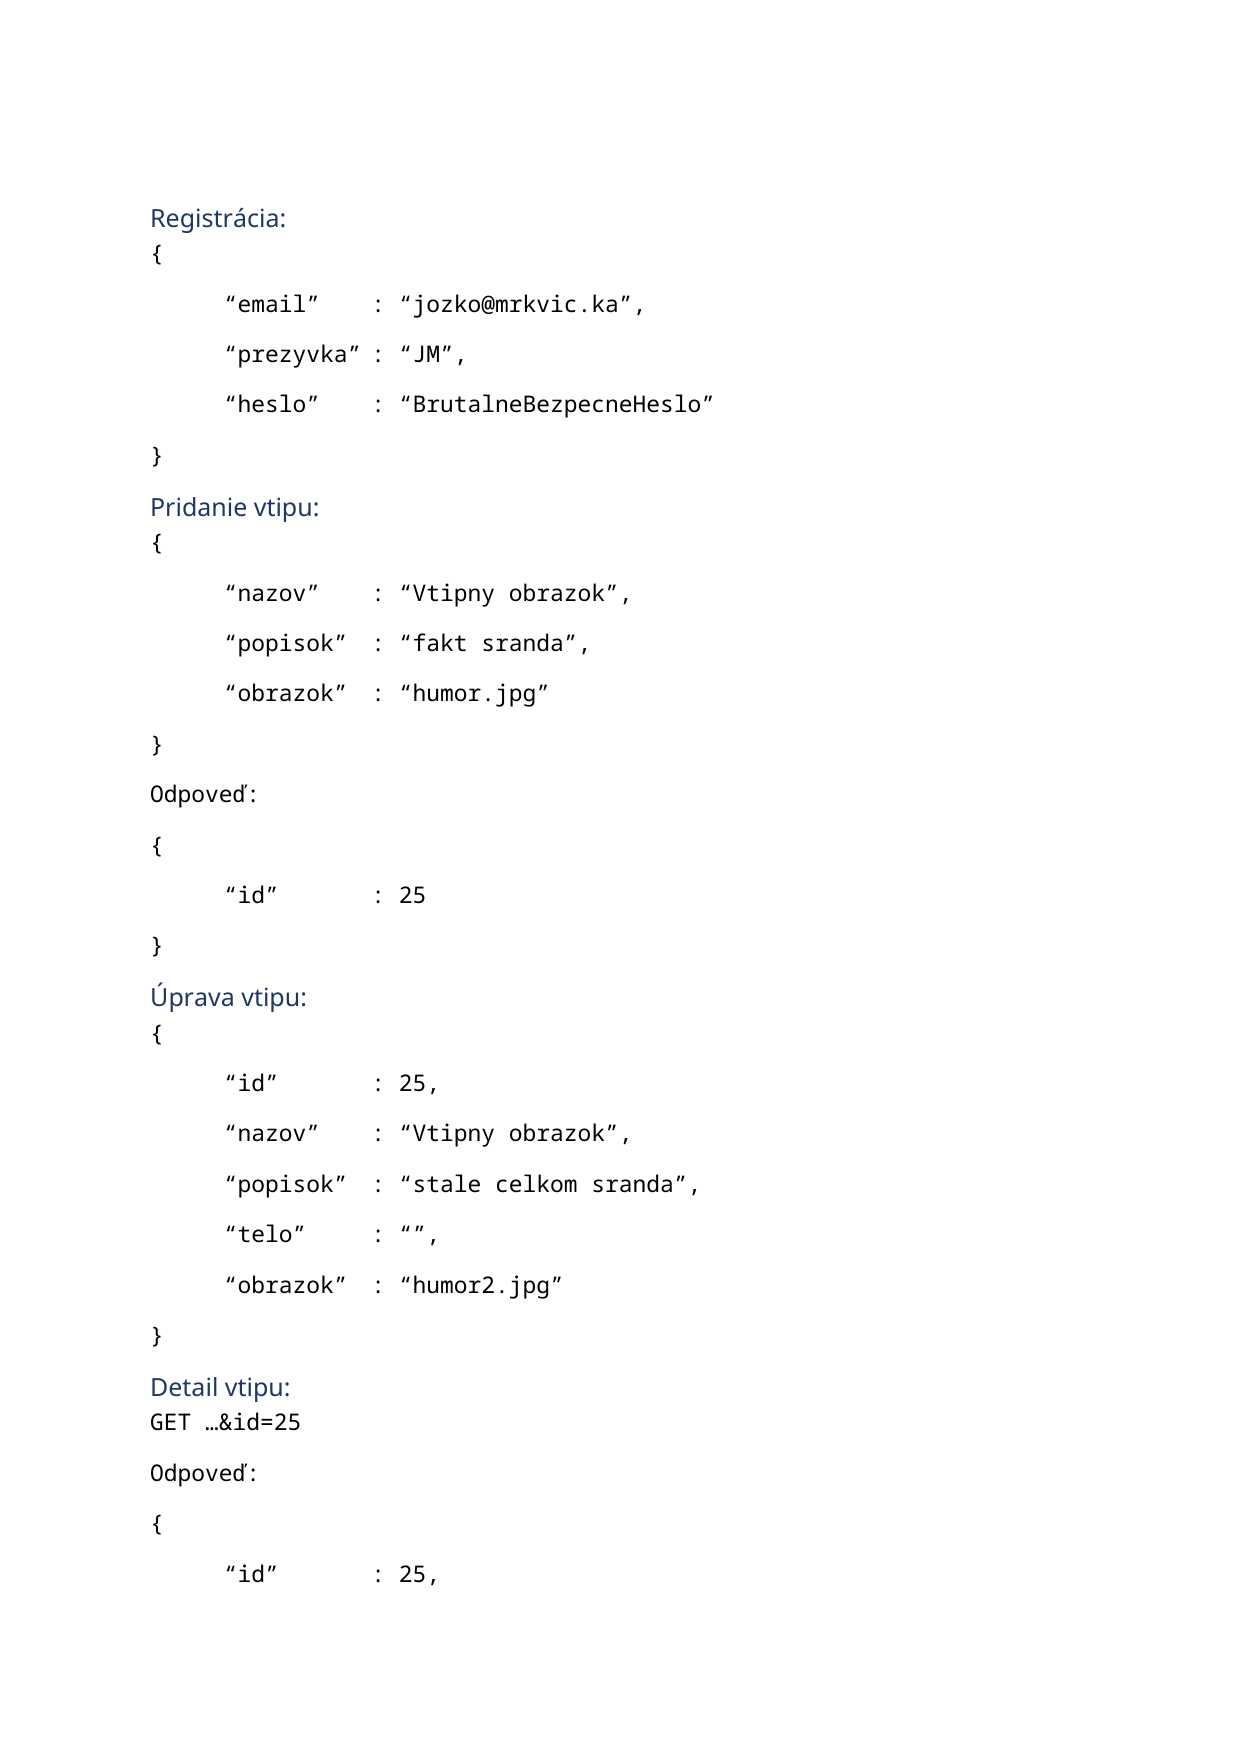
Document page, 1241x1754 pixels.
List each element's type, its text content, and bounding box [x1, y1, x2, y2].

subtitle Pridanie vtipu: [150, 489, 1090, 523]
text “telo” : “”, [150, 1218, 1090, 1249]
text “popisok” : “fakt sranda”, [150, 627, 1090, 658]
text { [150, 828, 1090, 860]
subtitle Úprava vtipu: [150, 980, 1090, 1014]
text “popisok” : “stale celkom sranda”, [150, 1168, 1090, 1199]
text } [150, 439, 1090, 470]
text { [150, 526, 1090, 557]
text “prezyvka” : “JM”, [150, 338, 1090, 369]
text } [150, 728, 1090, 759]
text “nazov” : “Vtipny obrazok”, [150, 576, 1090, 608]
text { [150, 237, 1090, 268]
text { [150, 1017, 1090, 1048]
text } [150, 1319, 1090, 1350]
text Odpoveď: [150, 778, 1090, 809]
text “email” : “jozko@mrkvic.ka”, [150, 288, 1090, 319]
text “heslo” : “BrutalneBezpecneHeslo” [150, 388, 1090, 420]
text “obrazok” : “humor.jpg” [150, 677, 1090, 708]
text “nazov” : “Vtipny obrazok”, [150, 1117, 1090, 1149]
text Odpoveď: [150, 1457, 1090, 1488]
subtitle Detail vtipu: [150, 1369, 1090, 1403]
text } [150, 929, 1090, 961]
text “obrazok” : “humor2.jpg” [150, 1269, 1090, 1300]
text “id” : 25, [150, 1067, 1090, 1098]
text “id” : 25 [150, 879, 1090, 910]
text { [150, 1507, 1090, 1538]
text “id” : 25, [150, 1557, 1090, 1589]
text GET …&id=25 [150, 1406, 1090, 1437]
subtitle Registrácia: [150, 200, 1090, 234]
